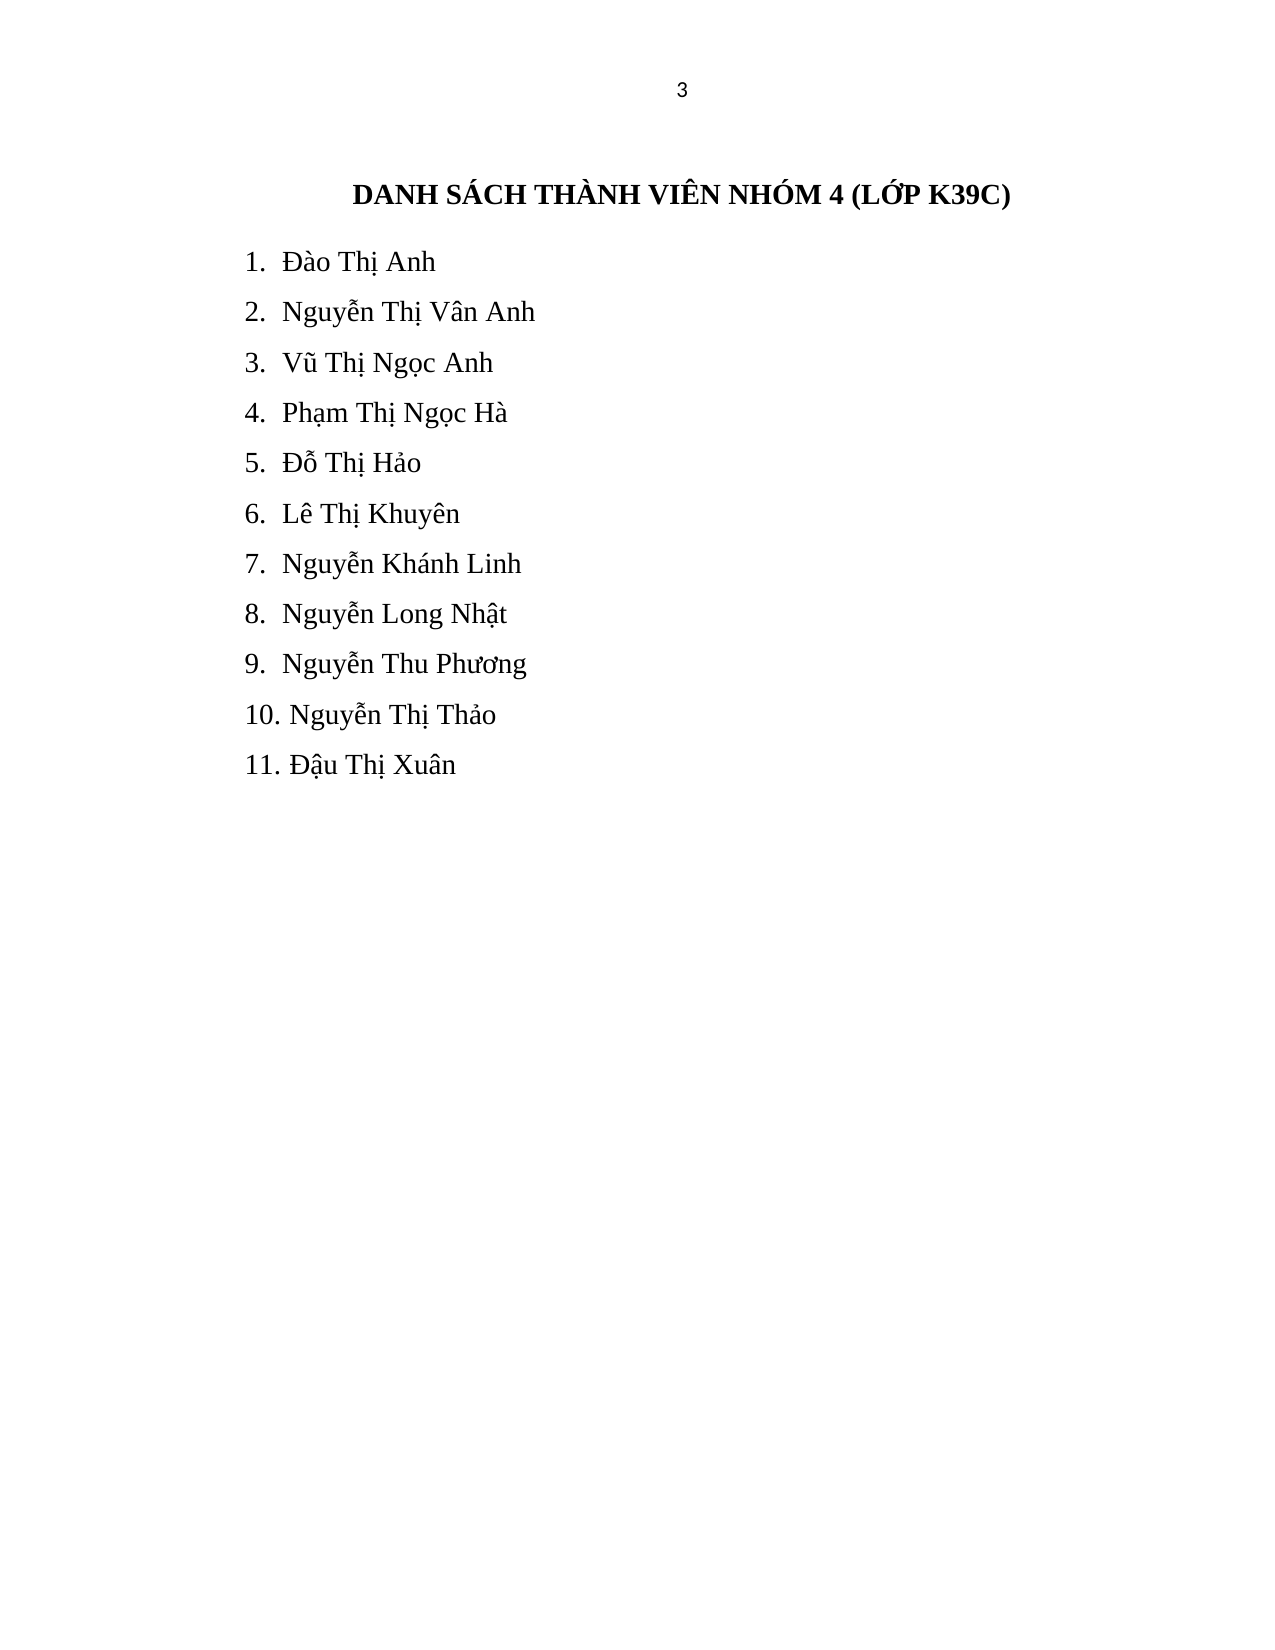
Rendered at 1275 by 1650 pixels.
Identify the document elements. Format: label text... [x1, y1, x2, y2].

list Nguyễn Long Nhật [244, 596, 1157, 630]
list Đỗ Thị Hảo [244, 445, 1157, 479]
list Đậu Thị Xuân [244, 747, 1157, 781]
list Nguyễn Khánh Linh [244, 546, 1157, 579]
list Nguyễn Thu Phương [244, 647, 1157, 680]
list Phạm Thị Ngọc Hà [244, 395, 1157, 429]
list Nguyễn Thị Thảo [244, 697, 1157, 731]
list Đào Thị Anh [244, 244, 1157, 278]
text DANH SÁCH THÀNH VIÊN NHÓM 4 (LỚP K39C) [207, 177, 1157, 211]
list Vũ Thị Ngọc Anh [244, 345, 1157, 378]
list Lê Thị Khuyên [244, 496, 1157, 529]
list Nguyễn Thị Vân Anh [244, 294, 1157, 328]
